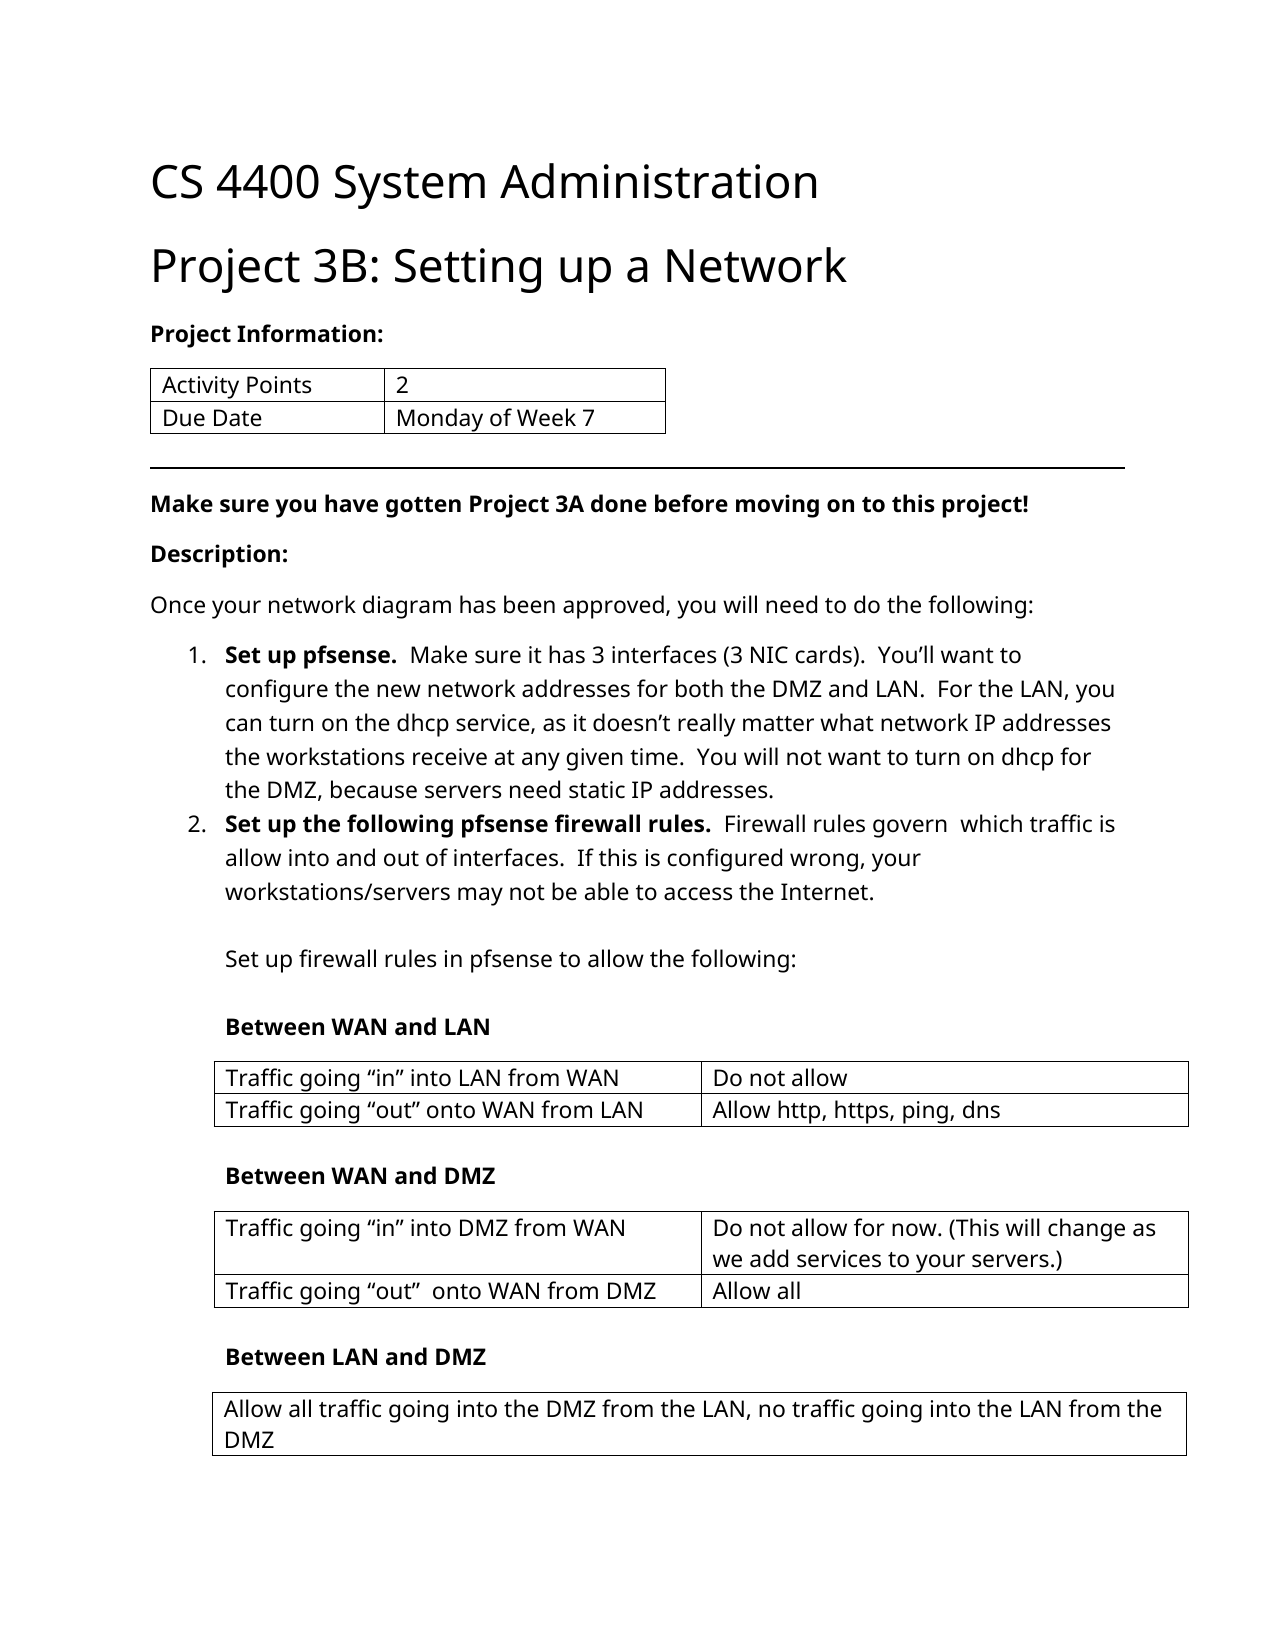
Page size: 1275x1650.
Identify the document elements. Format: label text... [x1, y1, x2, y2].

table_header 2 [385, 369, 665, 401]
list Between LAN and DMZ [225, 1341, 1125, 1373]
text CS 4400 System Administration [150, 150, 1125, 212]
table_header Activity Points [151, 369, 384, 401]
text Project 3B: Setting up a Network [150, 234, 1125, 296]
text Project Information: [150, 318, 1125, 349]
table_cell Traffic going “out” onto WAN from LAN [215, 1094, 701, 1126]
table_header Do not allow [702, 1062, 1188, 1093]
table_header Traffic going “in” into DMZ from WAN [215, 1212, 701, 1274]
list Set up the following pfsense firewall rules. Firewall rules govern which traffic is allow into and out of interfaces. If this is configured wrong, your workstations/servers may not be able to access the Internet. [187, 808, 1125, 907]
table_cell Allow http, https, ping, dns [702, 1094, 1188, 1126]
list Between WAN and DMZ [225, 1160, 1125, 1192]
table_cell Allow all [702, 1275, 1188, 1307]
table_cell Traffic going “out” onto WAN from DMZ [215, 1275, 701, 1307]
text Description: [150, 538, 1125, 570]
list Set up firewall rules in pfsense to allow the following: [225, 943, 1125, 974]
text Make sure you have gotten Project 3A done before moving on to this project! [150, 488, 1125, 519]
list Set up pfsense. Make sure it has 3 interfaces (3 NIC cards). You’ll want to configure the new network addresses for both the DMZ and LAN. For the LAN, you can turn on the dhcp service, as it doesn’t really matter what network IP addresses the workstations receive at any given time. You will not want to turn on dhcp for the DMZ, because servers need static IP addresses. [187, 639, 1125, 806]
text Once your network diagram has been approved, you will need to do the following: [150, 589, 1125, 620]
table_cell Monday of Week 7 [385, 402, 665, 433]
table_header Traffic going “in” into LAN from WAN [215, 1062, 701, 1093]
list Between WAN and LAN [225, 1011, 1125, 1042]
table_cell Due Date [151, 402, 384, 433]
table_header Allow all traffic going into the DMZ from the LAN, no traffic going into the LAN from the DMZ [213, 1393, 1186, 1455]
table_header Do not allow for now. (This will change as we add services to your servers.) [702, 1212, 1188, 1274]
